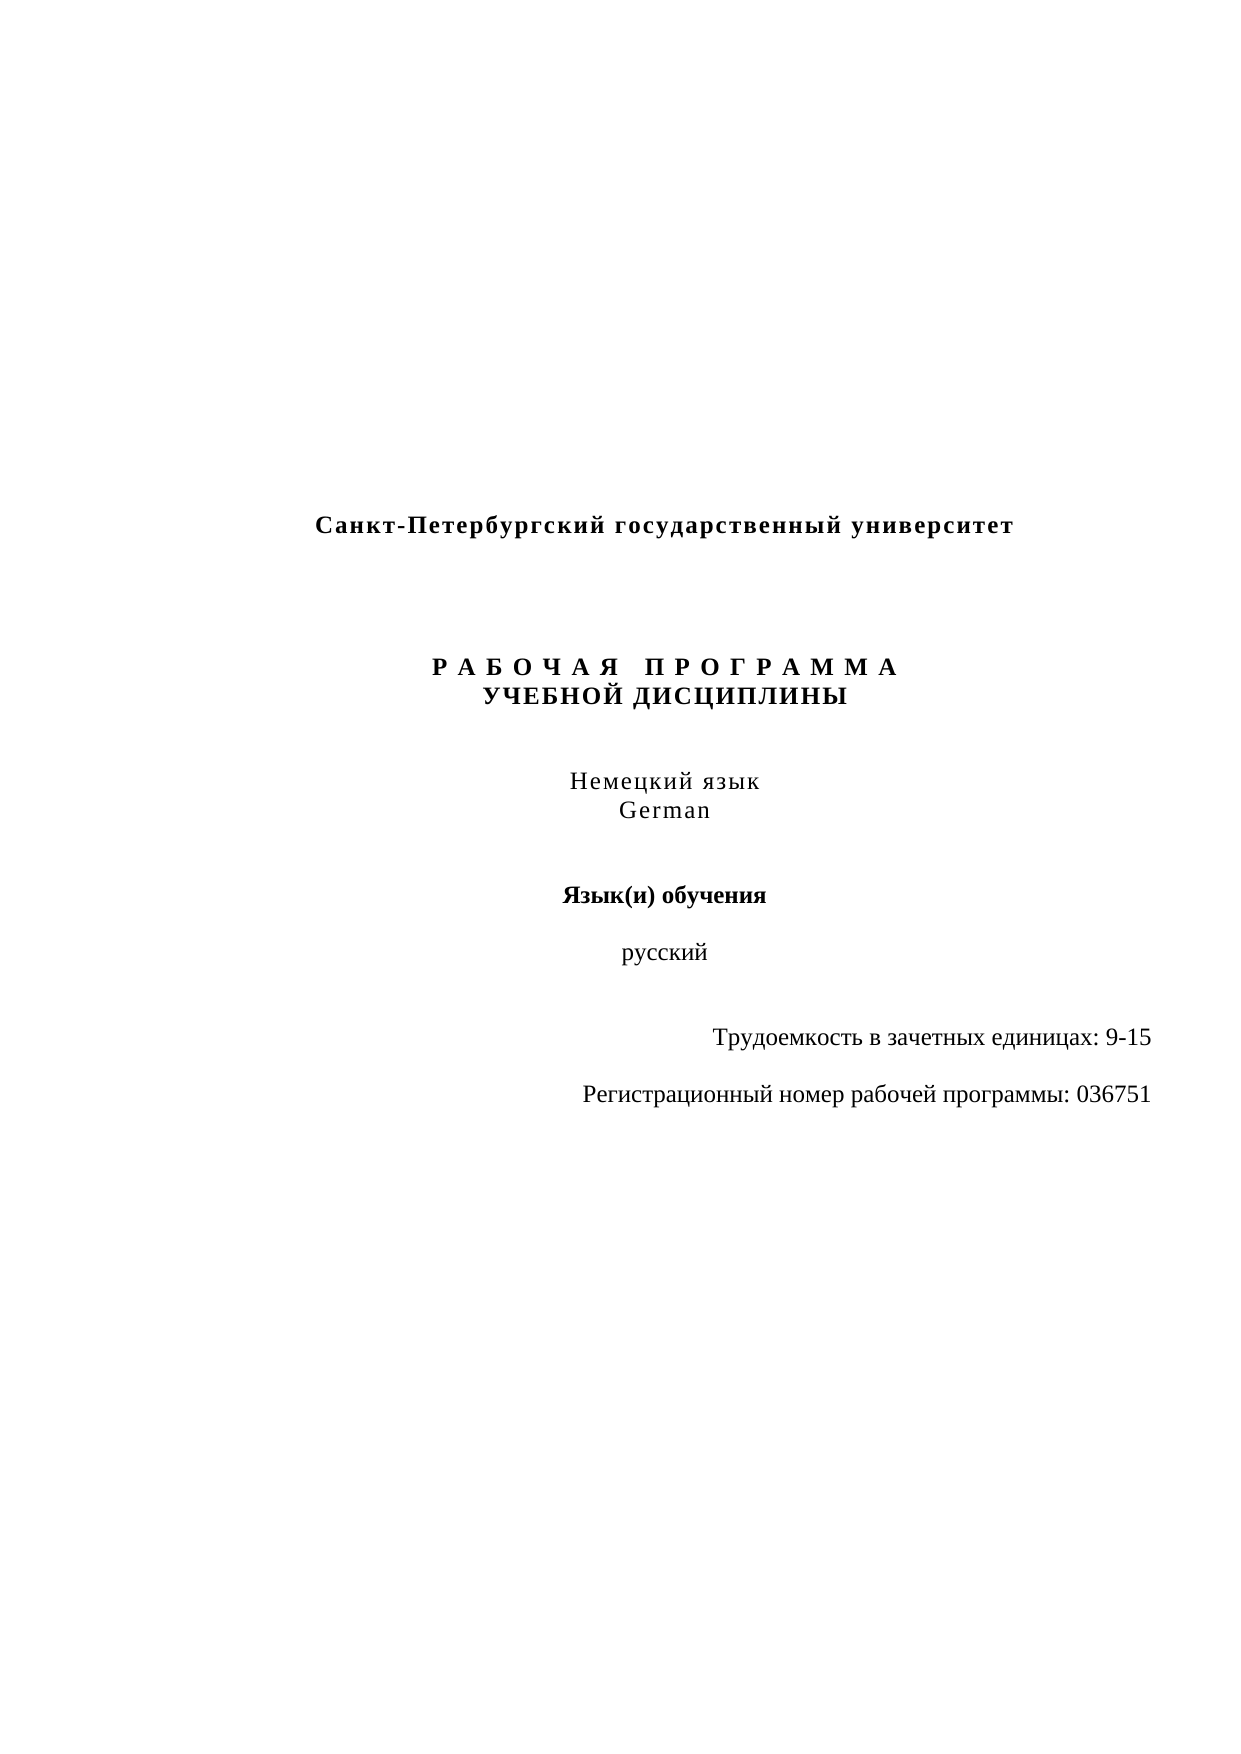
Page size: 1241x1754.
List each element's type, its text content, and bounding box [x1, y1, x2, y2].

text Язык(и) обучения [177, 881, 1152, 909]
text русский [177, 937, 1152, 966]
text УЧЕБНОЙ ДИСЦИПЛИНЫ [177, 681, 1152, 709]
text Санкт-Петербургский государственный университет [177, 510, 1152, 539]
text German [177, 795, 1152, 824]
text Трудоемкость в зачетных единицах: 9-15 [177, 1022, 1152, 1051]
text Немецкий язык [177, 766, 1152, 795]
text Регистрационный номер рабочей программы: 036751 [177, 1079, 1152, 1108]
text Р А Б О Ч А Я П Р О Г Р А М М А [177, 652, 1152, 681]
